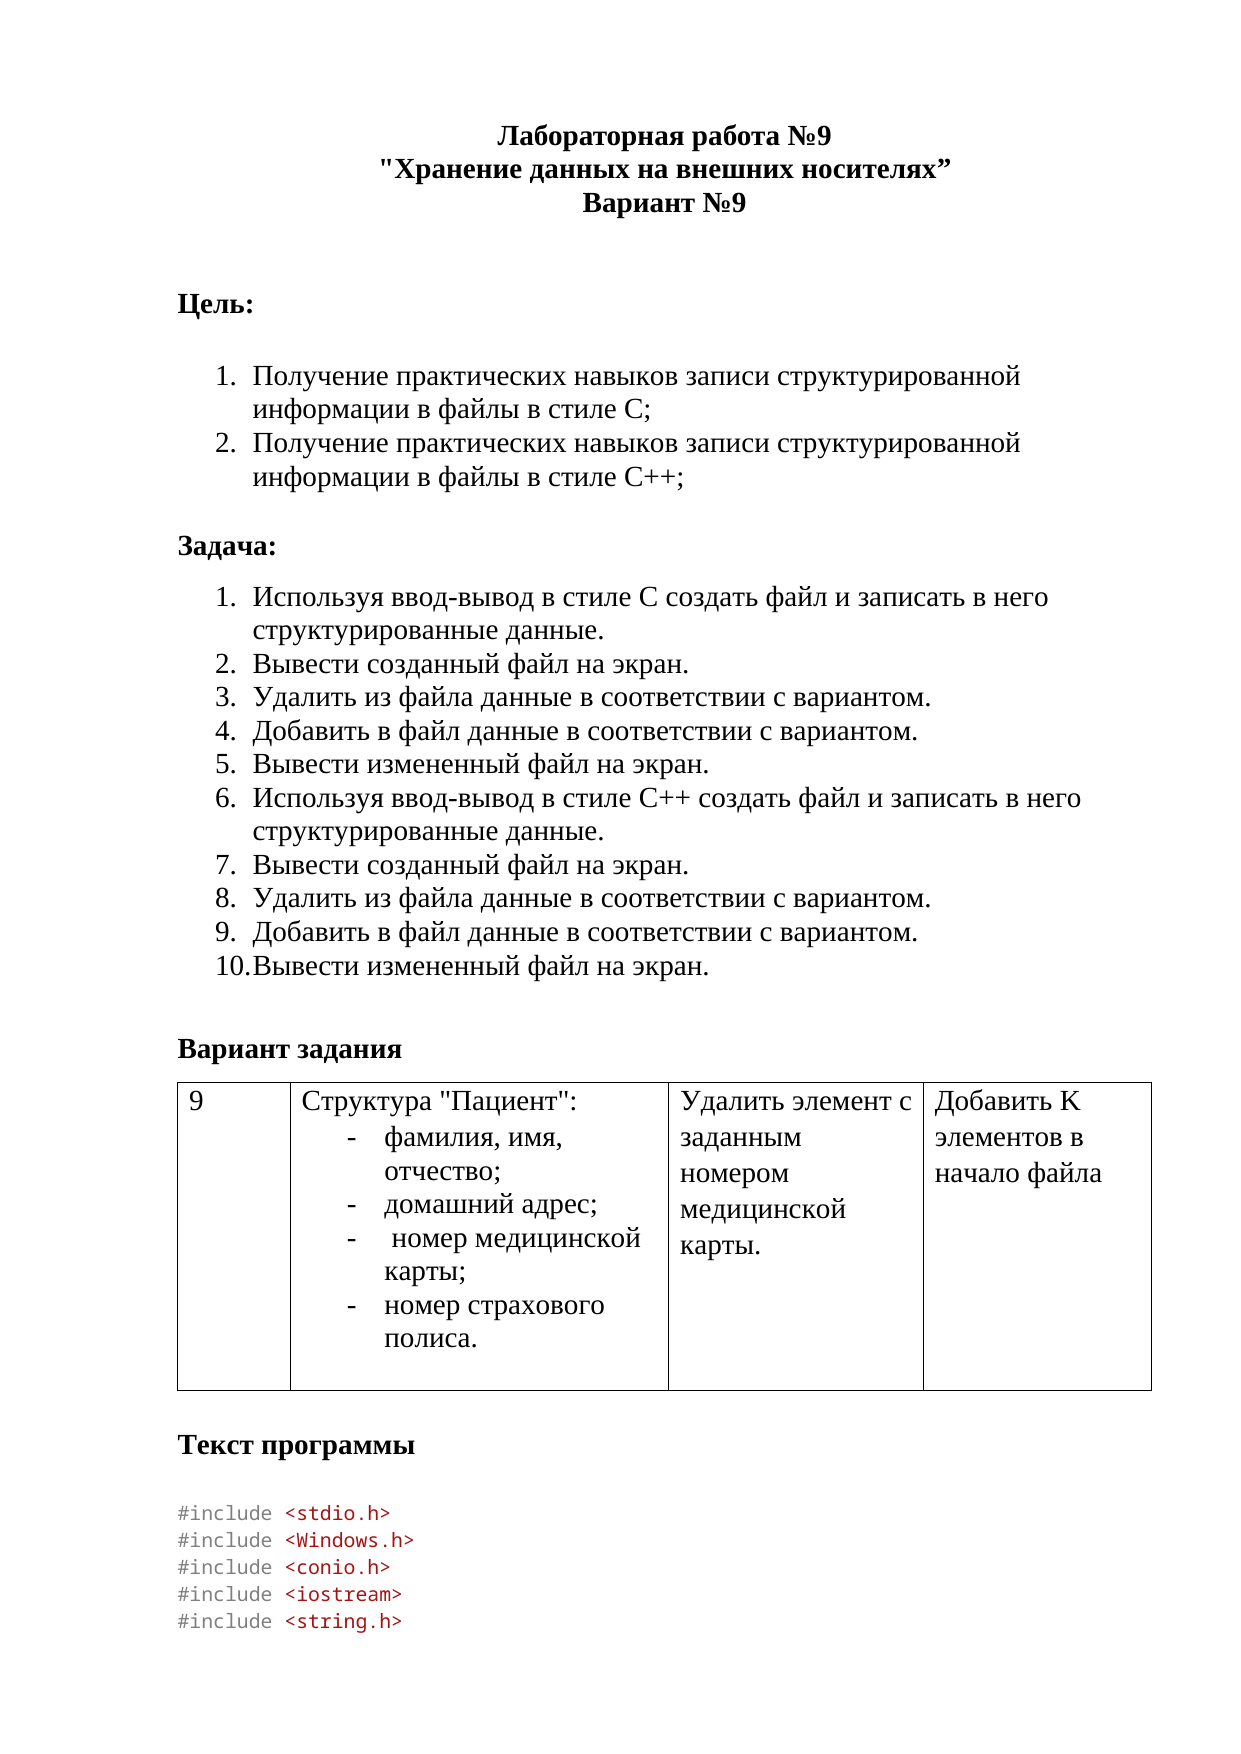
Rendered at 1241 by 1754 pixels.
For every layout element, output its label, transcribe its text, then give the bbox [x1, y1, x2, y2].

list Получение практических навыков записи структурированной информации в файлы в стиле С++; [215, 425, 1152, 492]
list Вывести измененный файл на экран. [215, 746, 1152, 780]
table_header Структура "Пациент": фамилия, имя, отчество; домашний адрес; номер медицинской карты; номер страхового полиса. [291, 1083, 668, 1390]
table_header Удалить элемент с заданным номером медицинской карты. [669, 1083, 923, 1390]
text Цель: [177, 286, 1152, 319]
table_header 9 [178, 1083, 290, 1390]
list Добавить в файл данные в соответствии с вариантом. [215, 914, 1152, 948]
list Используя ввод-вывод в стиле С++ создать файл и записать в него структурированные данные. [215, 780, 1152, 847]
table_header Добавить K элементов в начало файла [924, 1083, 1151, 1390]
list Вывести созданный файл на экран. [215, 847, 1152, 881]
text Текст программы [177, 1427, 1152, 1461]
text Вариант №9 [177, 185, 1152, 219]
list Удалить из файла данные в соответствии с вариантом. [215, 679, 1152, 713]
text #include <stdio.h> [177, 1499, 1152, 1526]
list Добавить в файл данные в соответствии с вариантом. [215, 713, 1152, 746]
list Вывести измененный файл на экран. [215, 948, 1152, 981]
text Задача: [177, 528, 1152, 562]
text Вариант задания [177, 1032, 1152, 1065]
list Получение практических навыков записи структурированной информации в файлы в стиле С; [215, 358, 1152, 425]
list Используя ввод-вывод в стиле С создать файл и записать в него структурированные данные. [215, 579, 1152, 646]
text #include <string.h> [177, 1607, 1152, 1634]
subtitle Лабораторная работа №9 "Хранение данных на внешних носителях” [177, 118, 1152, 185]
list Удалить из файла данные в соответствии с вариантом. [215, 881, 1152, 914]
text #include <Windows.h> [177, 1526, 1152, 1553]
text #include <conio.h> [177, 1553, 1152, 1580]
text #include <iostream> [177, 1580, 1152, 1607]
list Вывести созданный файл на экран. [215, 646, 1152, 679]
